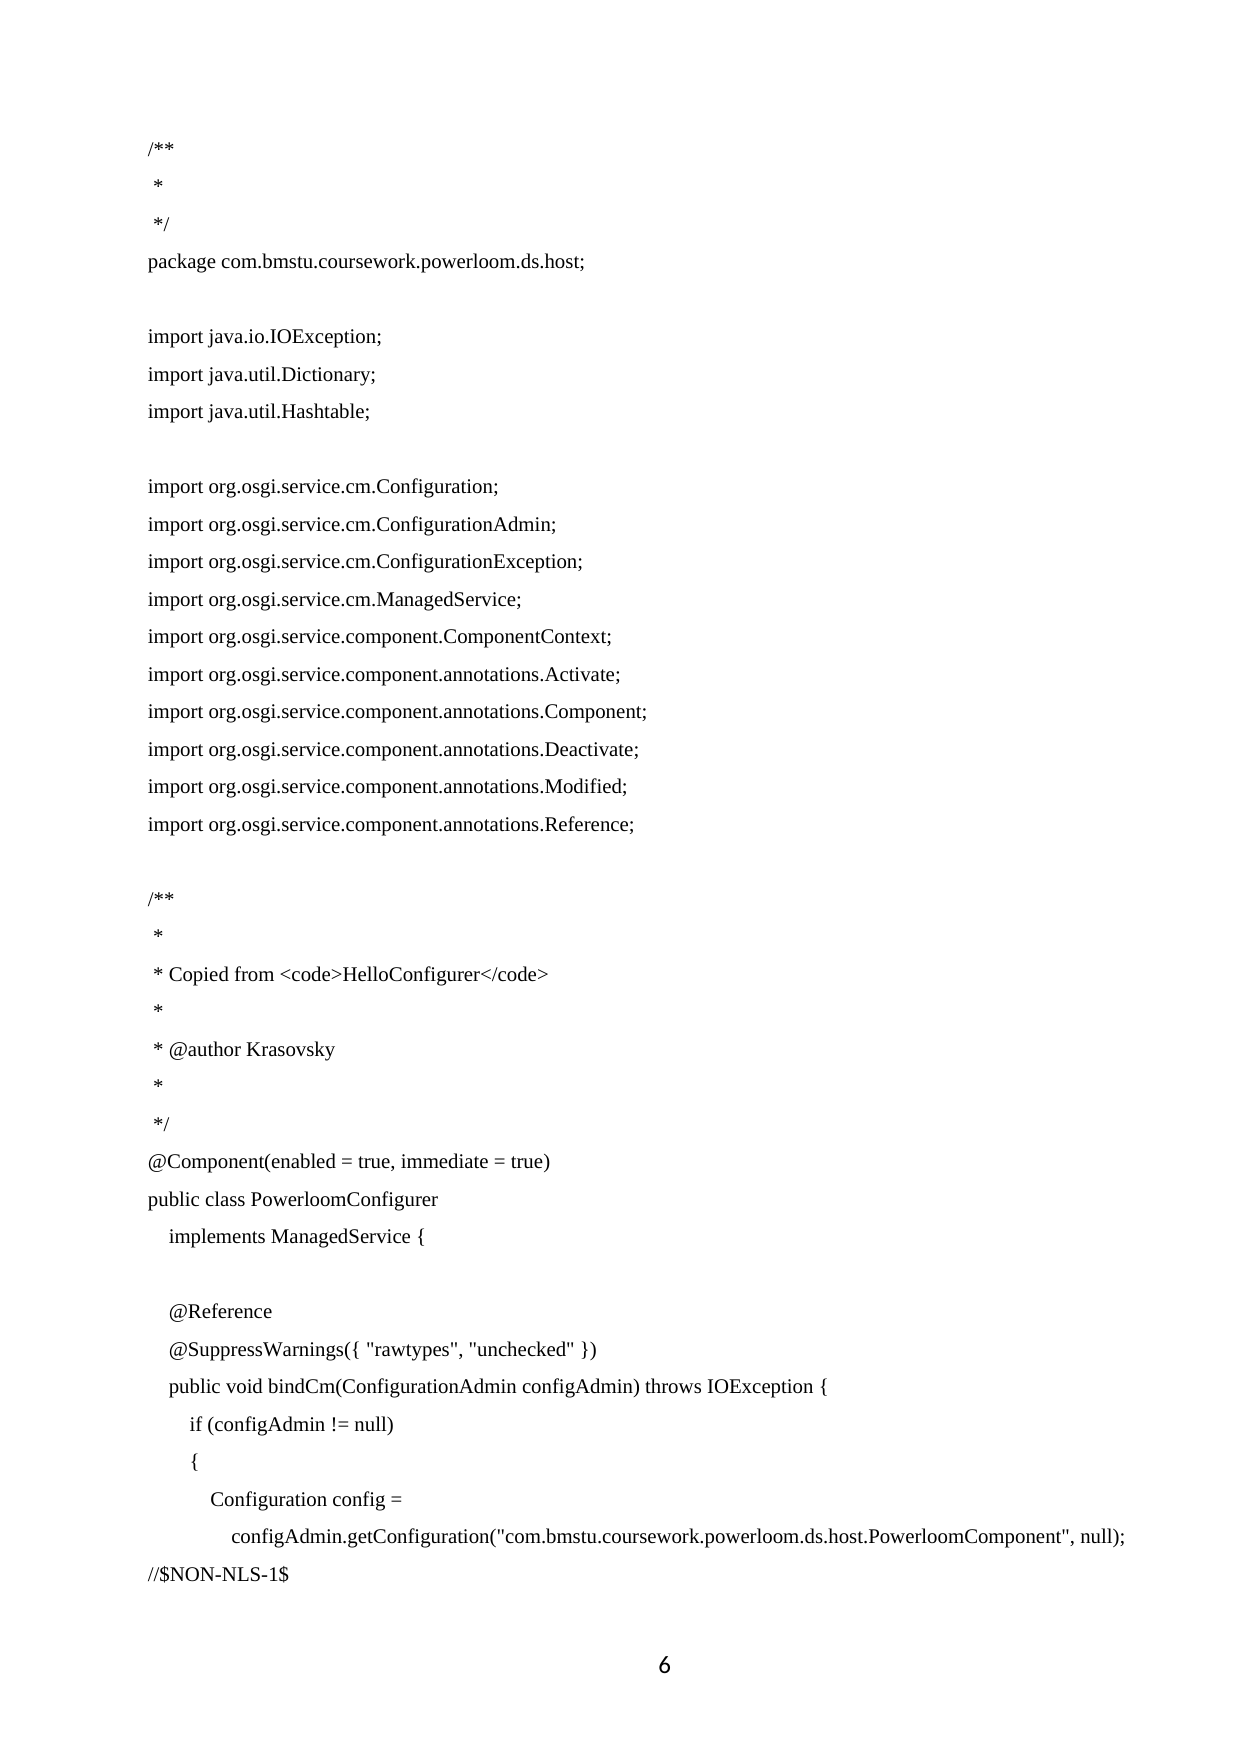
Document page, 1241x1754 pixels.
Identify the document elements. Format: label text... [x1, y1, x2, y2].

text import org.osgi.service.component.annotations.Activate; [148, 651, 1181, 689]
text import org.osgi.service.component.annotations.Modified; [148, 764, 1181, 801]
text * Copied from <code>HelloConfigurer</code> [148, 951, 1181, 989]
text @Component(enabled = true, immediate = true) [148, 1139, 1181, 1176]
text import org.osgi.service.cm.ConfigurationException; [148, 539, 1181, 576]
text * [148, 164, 1181, 201]
text /** [148, 126, 1181, 164]
text import org.osgi.service.component.ComponentContext; [148, 614, 1181, 651]
text * @author Krasovsky [148, 1026, 1181, 1064]
text @SuppressWarnings({ "rawtypes", "unchecked" }) [148, 1326, 1181, 1364]
text @Reference [148, 1289, 1181, 1326]
text import java.util.Dictionary; [148, 351, 1181, 389]
text import org.osgi.service.cm.ManagedService; [148, 576, 1181, 614]
text * [148, 1064, 1181, 1101]
text { [148, 1439, 1181, 1476]
text * [148, 914, 1181, 951]
text import org.osgi.service.cm.ConfigurationAdmin; [148, 501, 1181, 539]
text configAdmin.getConfiguration("com.bmstu.coursework.powerloom.ds.host.PowerloomComponent", null); //$NON-NLS-1$ [148, 1514, 1181, 1589]
text /** [148, 876, 1181, 914]
text Configuration config = [148, 1476, 1181, 1514]
text import java.io.IOException; [148, 314, 1181, 351]
text * [148, 989, 1181, 1026]
text implements ManagedService { [148, 1214, 1181, 1251]
text import org.osgi.service.cm.Configuration; [148, 464, 1181, 501]
text package com.bmstu.coursework.powerloom.ds.host; [148, 239, 1181, 276]
text import org.osgi.service.component.annotations.Component; [148, 689, 1181, 726]
text public void bindCm(ConfigurationAdmin configAdmin) throws IOException { [148, 1364, 1181, 1401]
text public class PowerloomConfigurer [148, 1176, 1181, 1214]
text import org.osgi.service.component.annotations.Reference; [148, 801, 1181, 839]
text */ [148, 1101, 1181, 1139]
text if (configAdmin != null) [148, 1401, 1181, 1439]
text import org.osgi.service.component.annotations.Deactivate; [148, 726, 1181, 764]
text import java.util.Hashtable; [148, 389, 1181, 426]
text */ [148, 201, 1181, 239]
